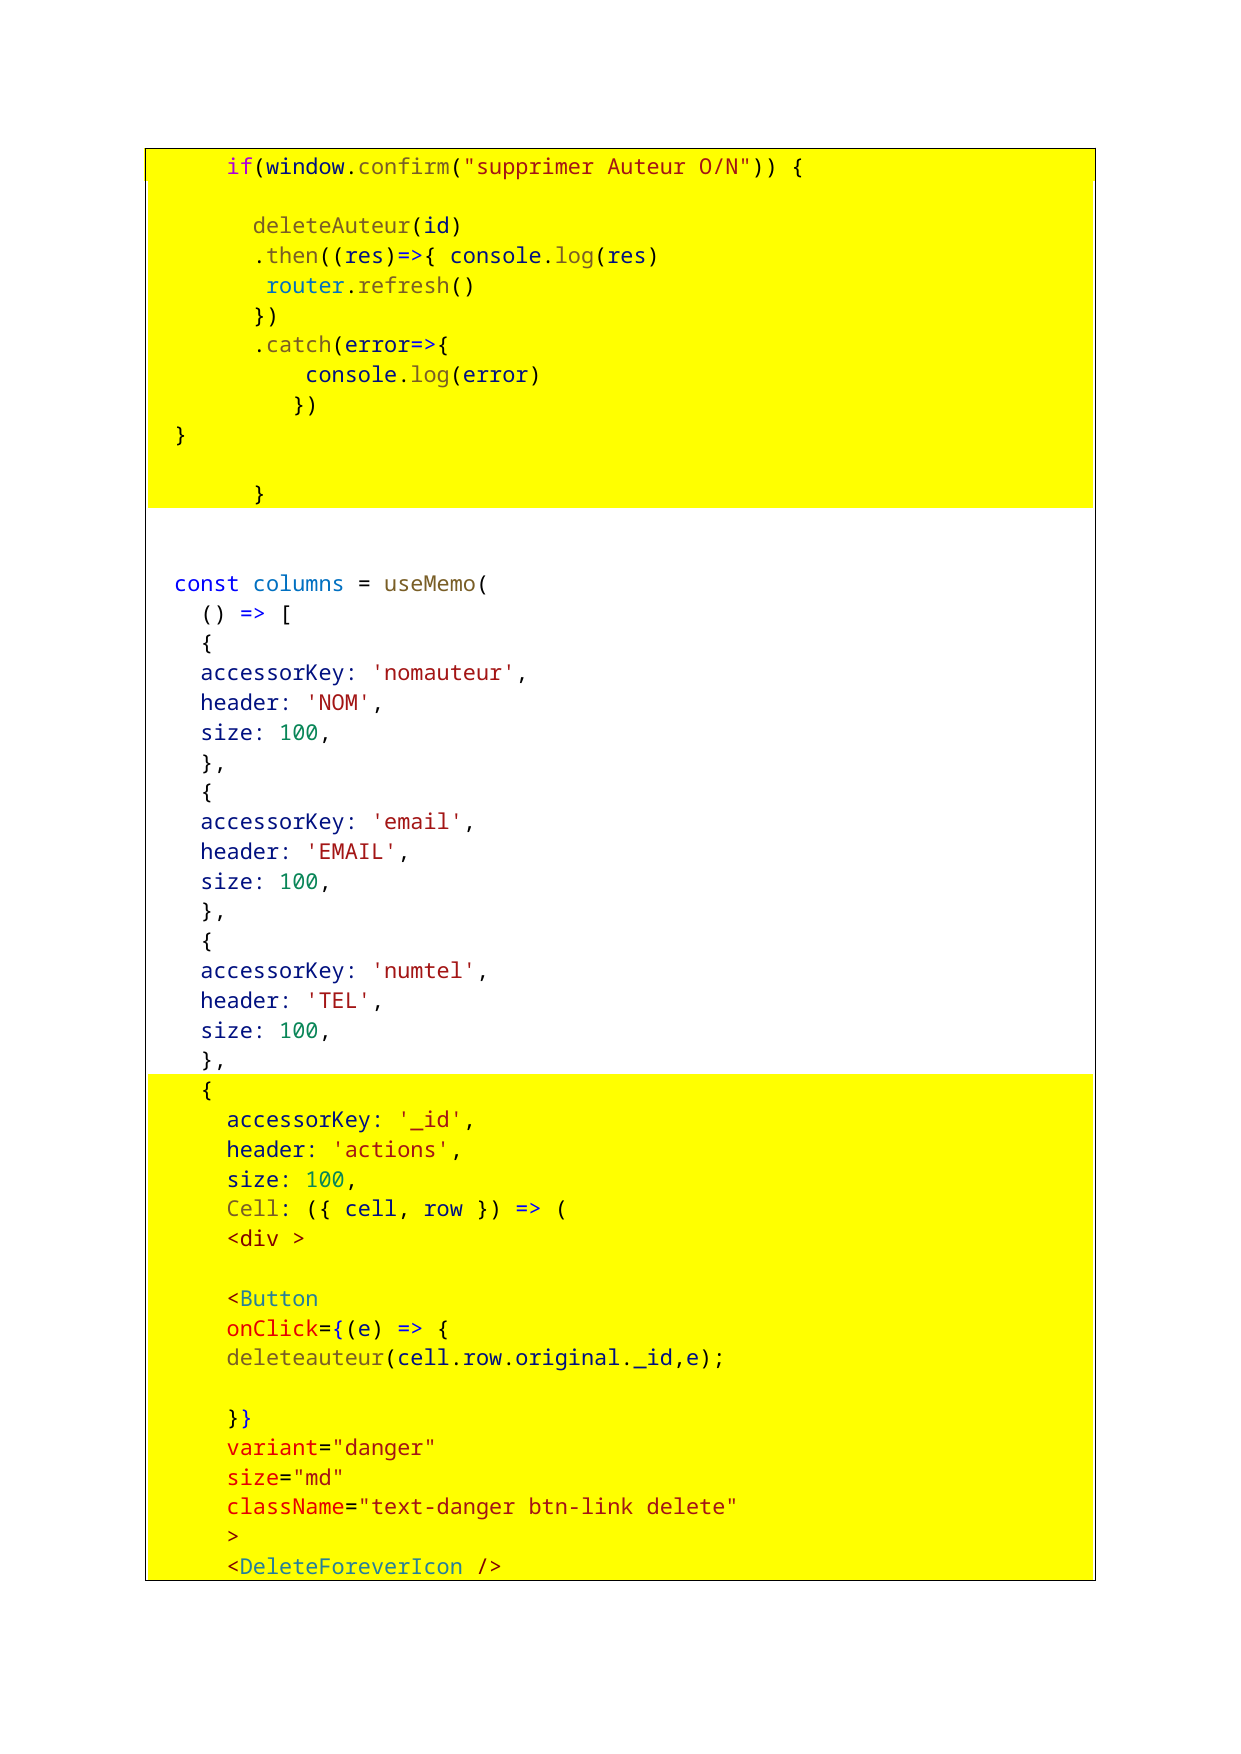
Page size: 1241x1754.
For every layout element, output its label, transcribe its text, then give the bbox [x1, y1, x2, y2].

text .then((res)=>{ console.log(res) [148, 240, 1093, 270]
text size: 100, [148, 717, 1093, 747]
text header: 'TEL', [148, 985, 1093, 1015]
text }, [148, 747, 1093, 776]
text size: 100, [148, 866, 1093, 896]
text accessorKey: '_id', [148, 1104, 1093, 1134]
text size: 100, [148, 1015, 1093, 1044]
text header: 'EMAIL', [148, 836, 1093, 866]
text } [148, 419, 1093, 449]
text }, [148, 896, 1093, 925]
text accessorKey: 'numtel', [148, 955, 1093, 985]
text console.log(error) [148, 359, 1093, 389]
text } [148, 478, 1093, 508]
text }) [148, 300, 1093, 329]
text <div > [148, 1223, 1093, 1253]
text header: 'NOM', [148, 687, 1093, 717]
text size: 100, [148, 1164, 1093, 1193]
text { [148, 1074, 1093, 1104]
text router.refresh() [148, 270, 1093, 300]
text () => [ [148, 598, 1093, 627]
text Cell: ({ cell, row }) => ( [148, 1193, 1093, 1223]
text if(window.confirm("supprimer Auteur O/N")) { [146, 149, 1095, 181]
text accessorKey: 'email', [148, 806, 1093, 836]
text deleteauteur(cell.row.original._id,e); [148, 1342, 1093, 1372]
text > [148, 1521, 1093, 1551]
text }} [148, 1402, 1093, 1432]
text accessorKey: 'nomauteur', [148, 657, 1093, 687]
text .catch(error=>{ [148, 329, 1093, 359]
text onClick={(e) => { [148, 1313, 1093, 1342]
text header: 'actions', [148, 1134, 1093, 1164]
text { [148, 627, 1093, 657]
text }, [148, 1044, 1093, 1074]
text { [148, 925, 1093, 955]
text const columns = useMemo( [148, 568, 1093, 598]
text deleteAuteur(id) [148, 210, 1093, 240]
text size="md" [148, 1462, 1093, 1491]
text variant="danger" [148, 1432, 1093, 1462]
text }) [148, 389, 1093, 419]
text { [148, 776, 1093, 806]
text className="text-danger btn-link delete" [148, 1491, 1093, 1521]
text <Button [148, 1283, 1093, 1313]
text <DeleteForeverIcon /> [148, 1551, 1093, 1580]
